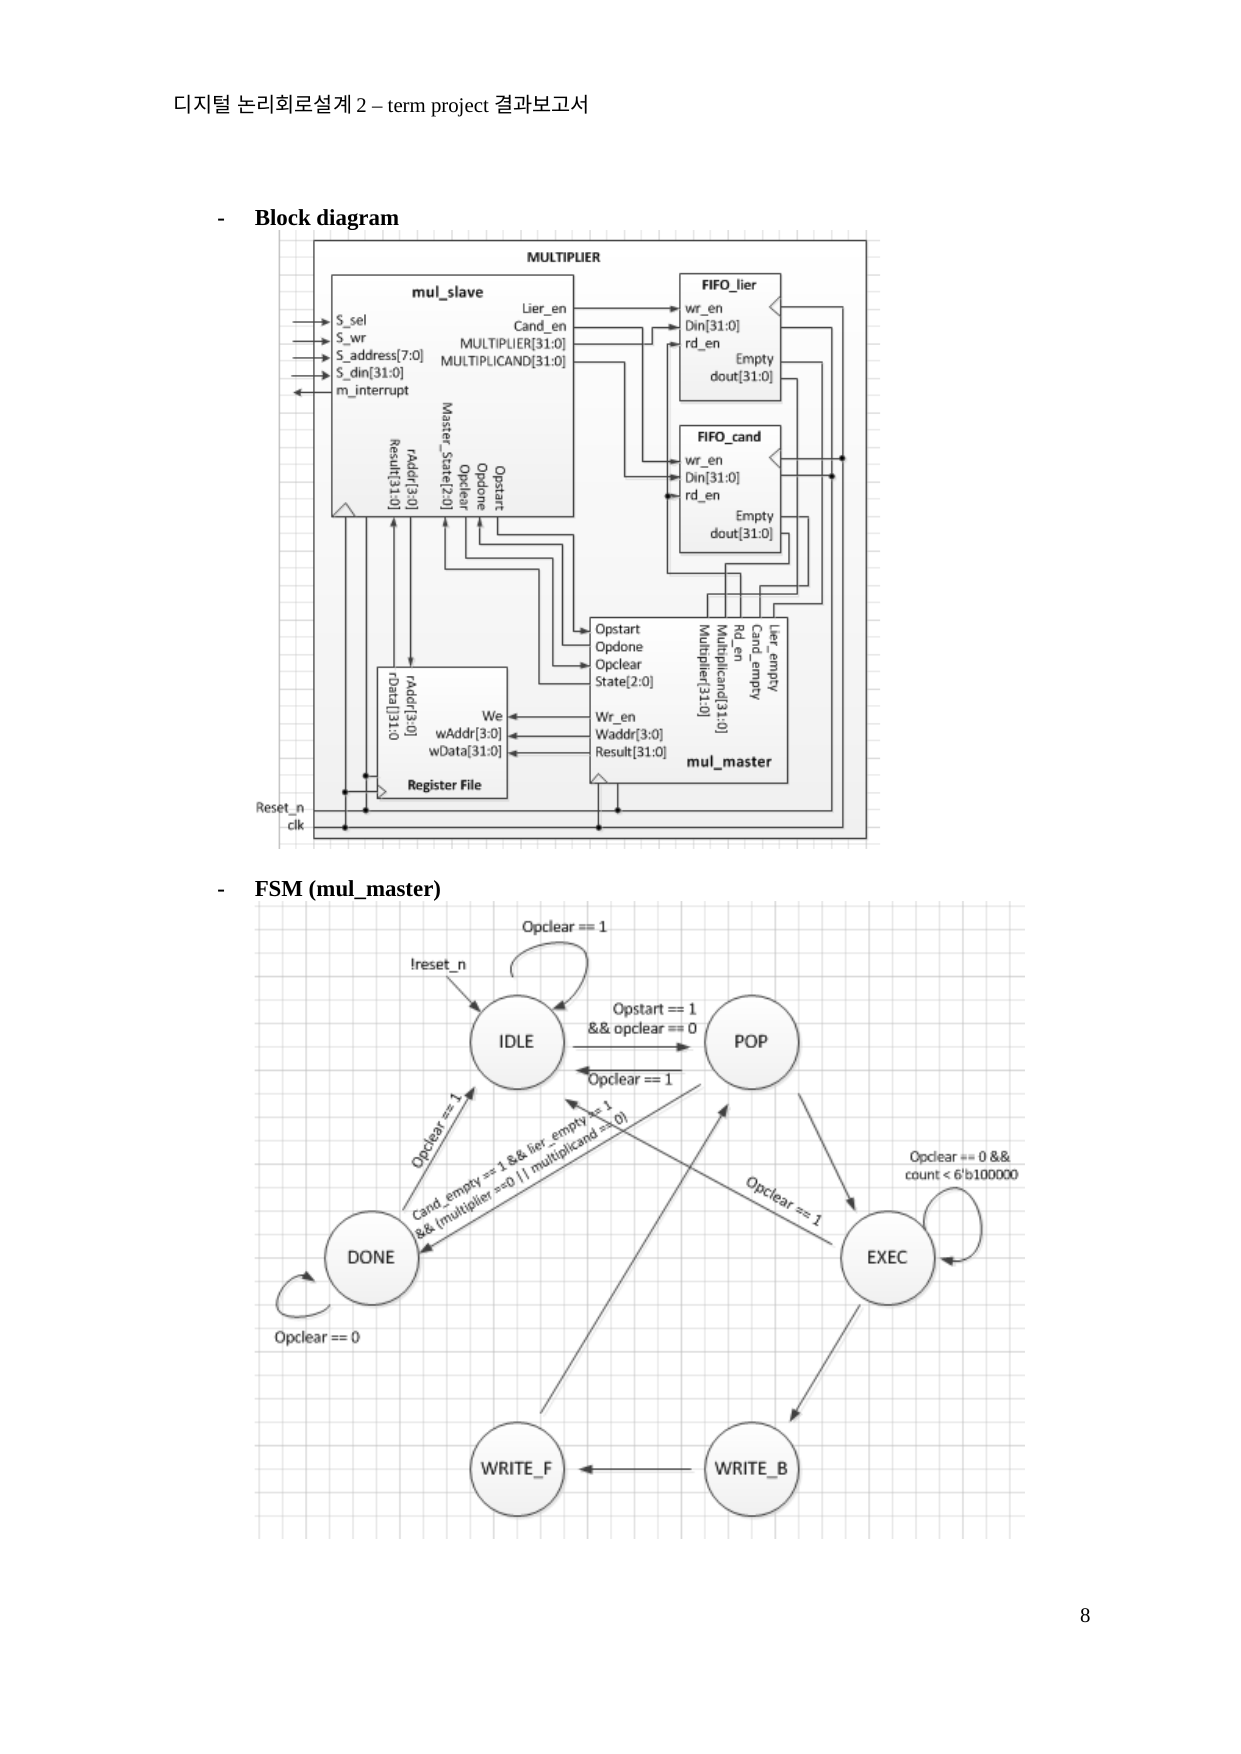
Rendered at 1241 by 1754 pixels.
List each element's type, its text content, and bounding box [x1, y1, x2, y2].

picture [254, 901, 1025, 1539]
picture [254, 230, 881, 849]
list Block diagram [217, 203, 1090, 230]
list FSM (mul_master) [217, 875, 1090, 901]
